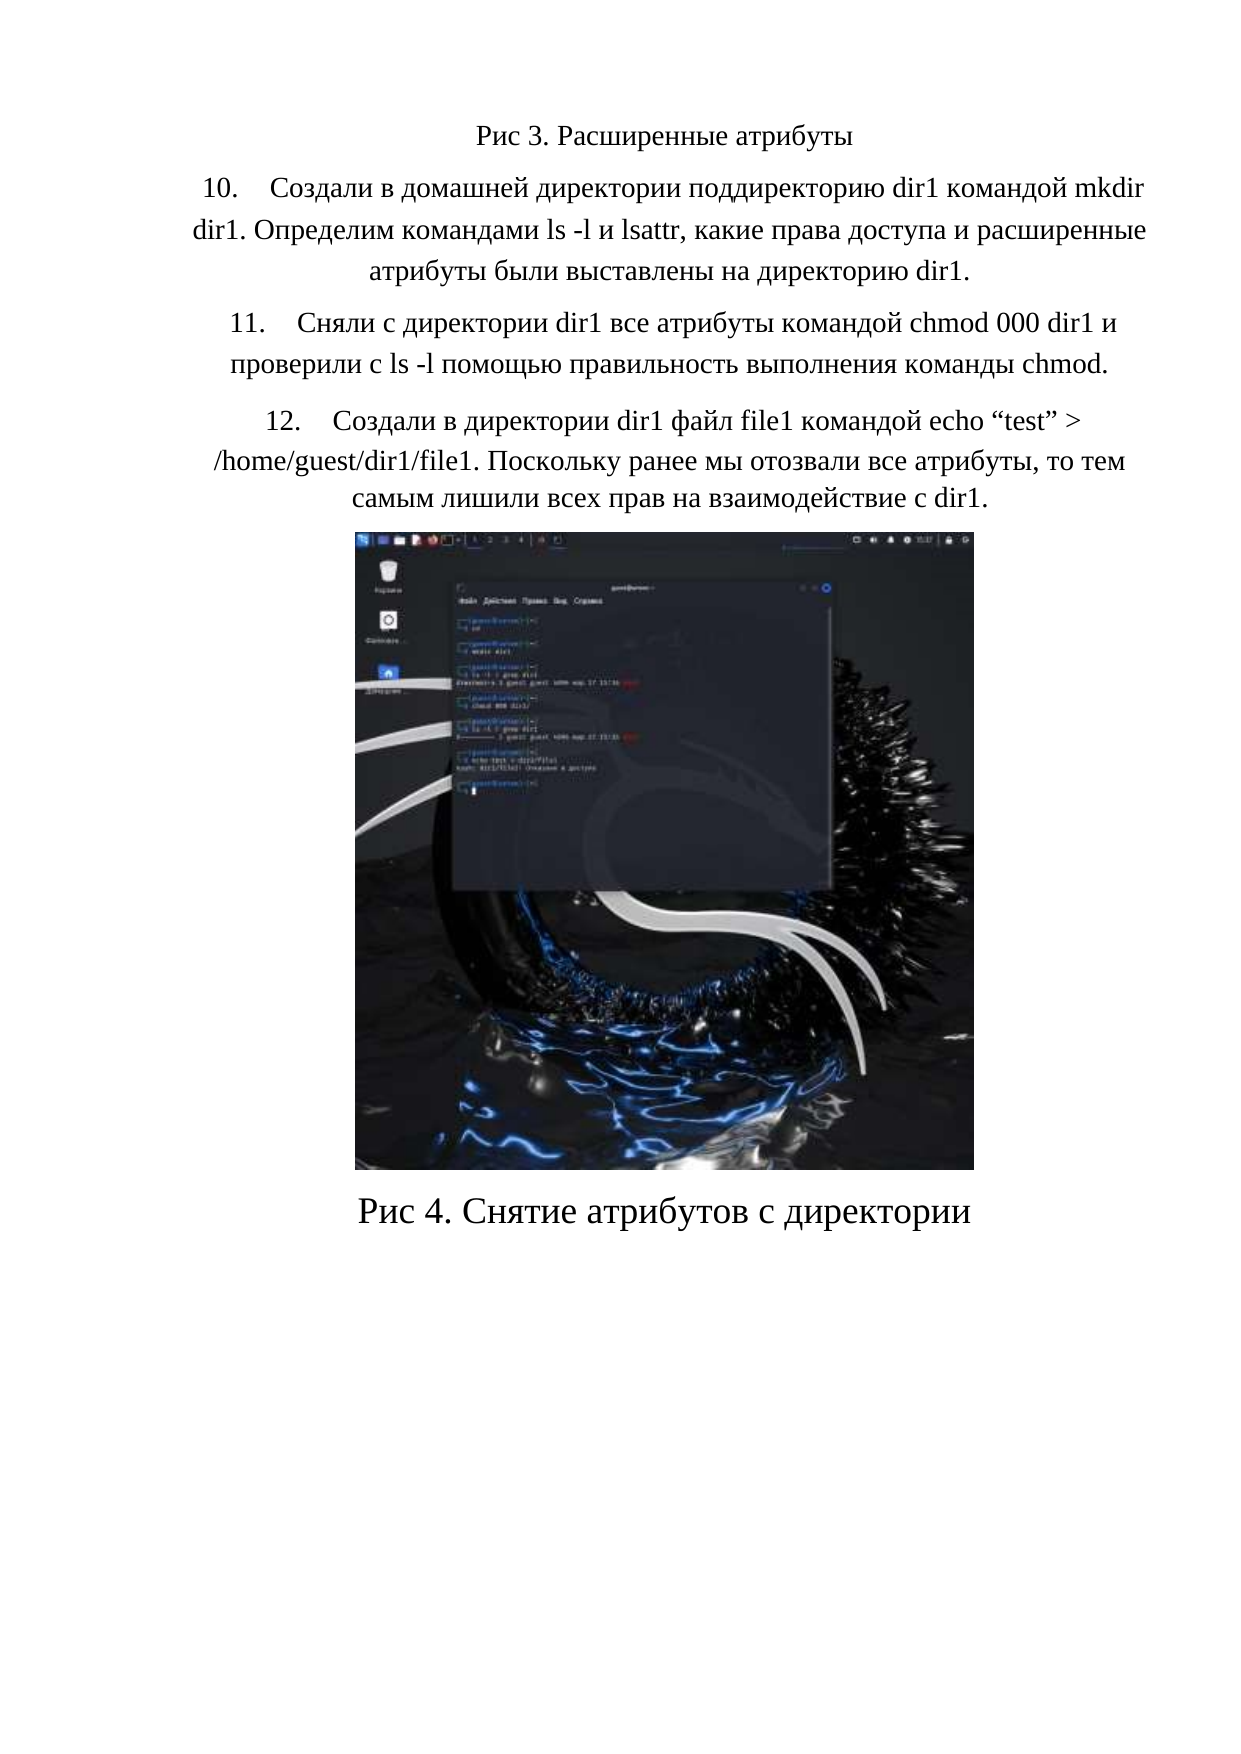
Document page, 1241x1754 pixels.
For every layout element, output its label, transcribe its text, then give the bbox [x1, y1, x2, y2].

text Рис 3. Расширенные атрибуты [177, 118, 1152, 152]
picture [355, 532, 974, 1170]
text /home/guest/dir1/file1. Поскольку ранее мы отозвали все атрибуты, то тем самым лишили всех прав на взаимодействие с dir1. [177, 443, 1162, 513]
list Создали в директории dir1 файл file1 командой echo “test” > [177, 403, 1162, 436]
text Рис 4. Снятие атрибутов с директории [177, 1189, 1151, 1232]
list Создали в домашней директории поддиректорию dir1 командой mkdir dir1. Определим командами ls -l и lsattr, какие права доступа и расширенные атрибуты были выставлены на директорию dir1. [177, 171, 1162, 287]
list Сняли с директории dir1 все атрибуты командой chmod 000 dir1 и проверили с ls -l помощью правильность выполнения команды chmod. [177, 305, 1162, 380]
